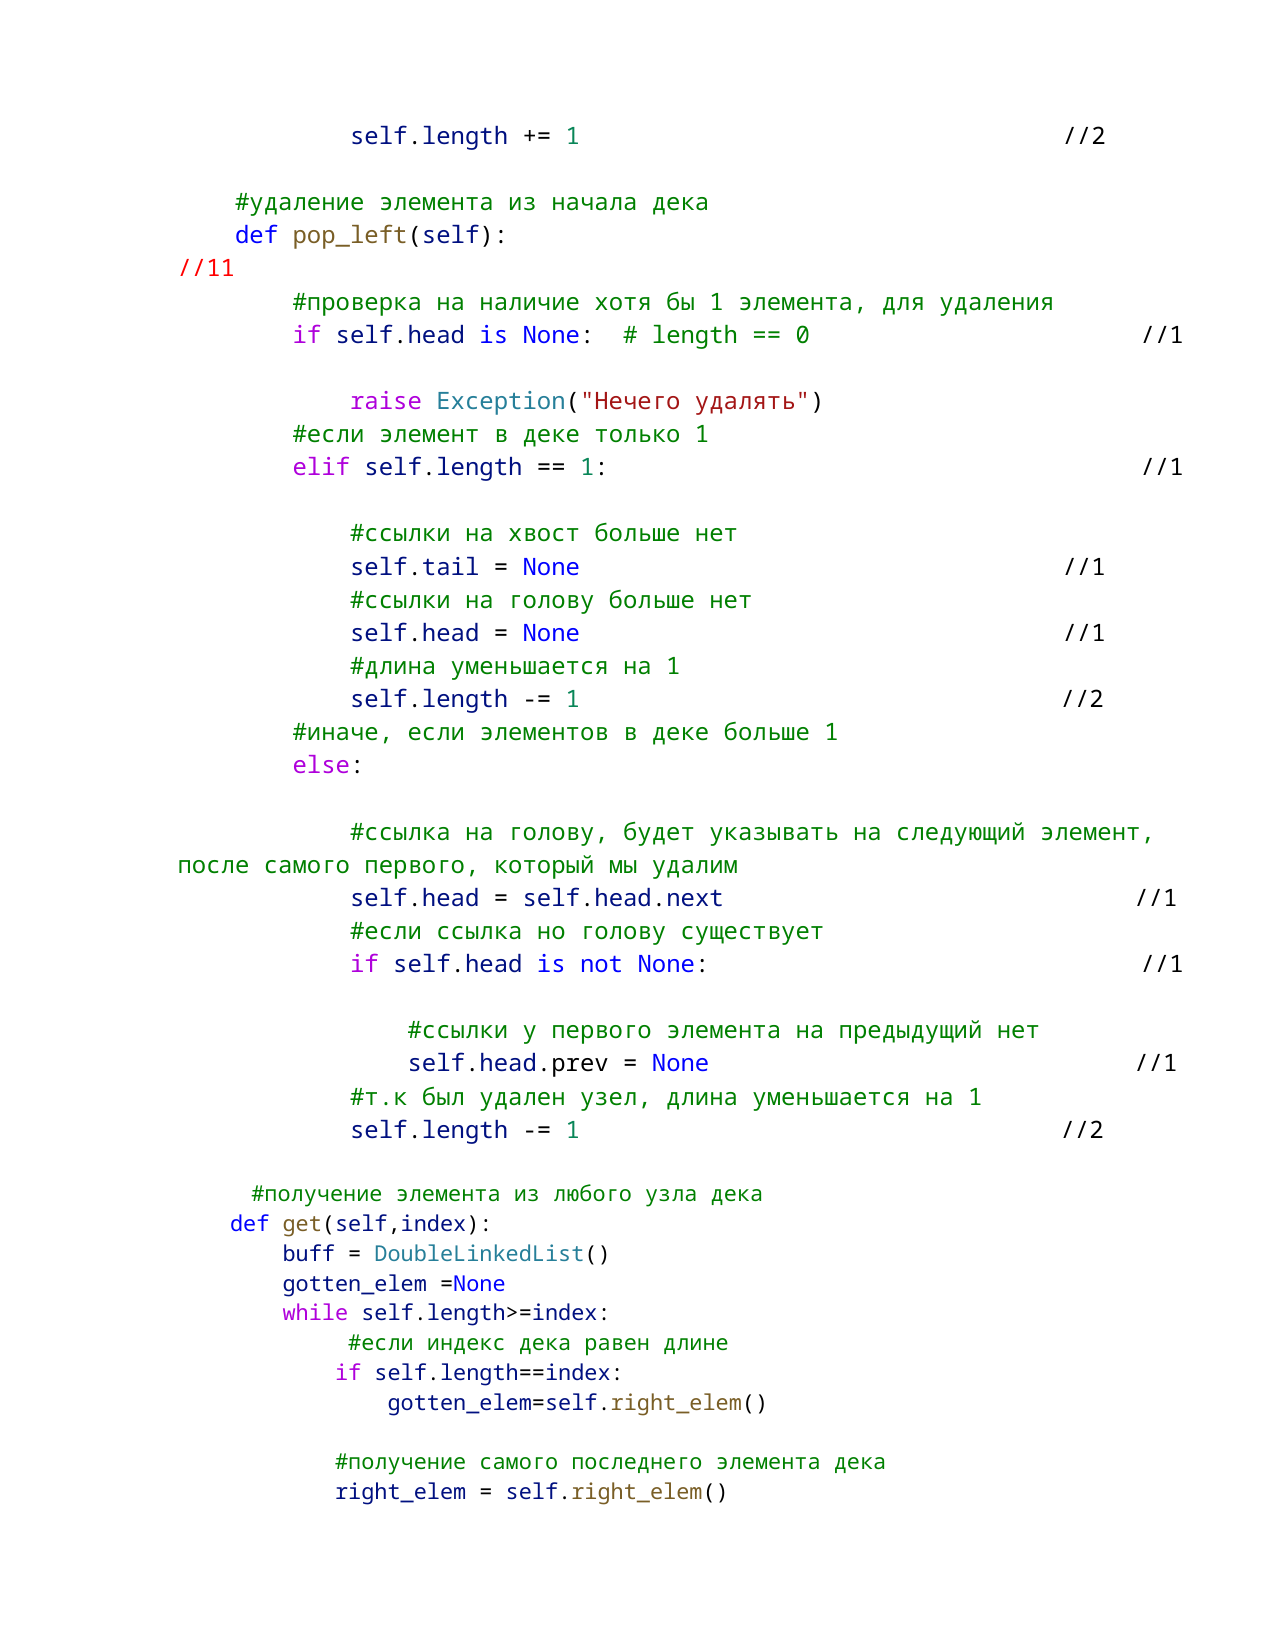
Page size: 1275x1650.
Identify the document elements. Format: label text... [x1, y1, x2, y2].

text #если индекс дека равен длине [177, 1327, 1186, 1357]
text #ссылки у первого элемента на предыдущий нет [177, 1012, 1186, 1046]
text self.tail = None //1 [177, 549, 1186, 582]
text gotten_elem=self.right_elem() [177, 1387, 1186, 1416]
text self.head = None //1 [177, 615, 1186, 648]
text def get(self,index): [177, 1208, 1186, 1238]
text if self.head is not None: //1 [177, 946, 1186, 979]
text self.length -= 1 //2 [177, 681, 1186, 714]
text right_elem = self.right_elem() [177, 1476, 1186, 1506]
text self.length -= 1 //2 [177, 1112, 1186, 1145]
text #иначе, если элементов в деке больше 1 [177, 714, 1186, 747]
text #получение самого последнего элемента дека [177, 1446, 1186, 1476]
text def pop_left(self): //11 [177, 217, 1186, 284]
text #если элемент в деке только 1 [177, 416, 1186, 449]
text #ссылки на хвост больше нет [177, 516, 1186, 549]
text self.head = self.head.next //1 [177, 880, 1186, 913]
text raise Exception("Нечего удалять") [177, 383, 1186, 416]
text if self.length==index: [177, 1357, 1186, 1387]
text #удаление элемента из начала дека [177, 184, 1186, 217]
text #т.к был удален узел, длина уменьшается на 1 [177, 1079, 1186, 1112]
text if self.head is None: # length == 0 //1 [177, 317, 1186, 350]
text self.length += 1 //2 [177, 118, 1186, 151]
text #получение элемента из любого узла дека [177, 1178, 1186, 1208]
text self.head.prev = None //1 [177, 1046, 1186, 1079]
text #если ссылка но голову существует [177, 913, 1186, 946]
text else: [177, 747, 1186, 781]
text #ссылка на голову, будет указывать на следующий элемент, после самого первого, который мы удалим [177, 814, 1186, 880]
text gotten_elem =None [177, 1267, 1186, 1297]
text while self.length>=index: [177, 1297, 1186, 1327]
text elif self.length == 1: //1 [177, 449, 1186, 482]
text buff = DoubleLinkedList() [177, 1238, 1186, 1267]
text #ссылки на голову больше нет [177, 582, 1186, 615]
text #проверка на наличие хотя бы 1 элемента, для удаления [177, 284, 1186, 317]
text #длина уменьшается на 1 [177, 648, 1186, 681]
